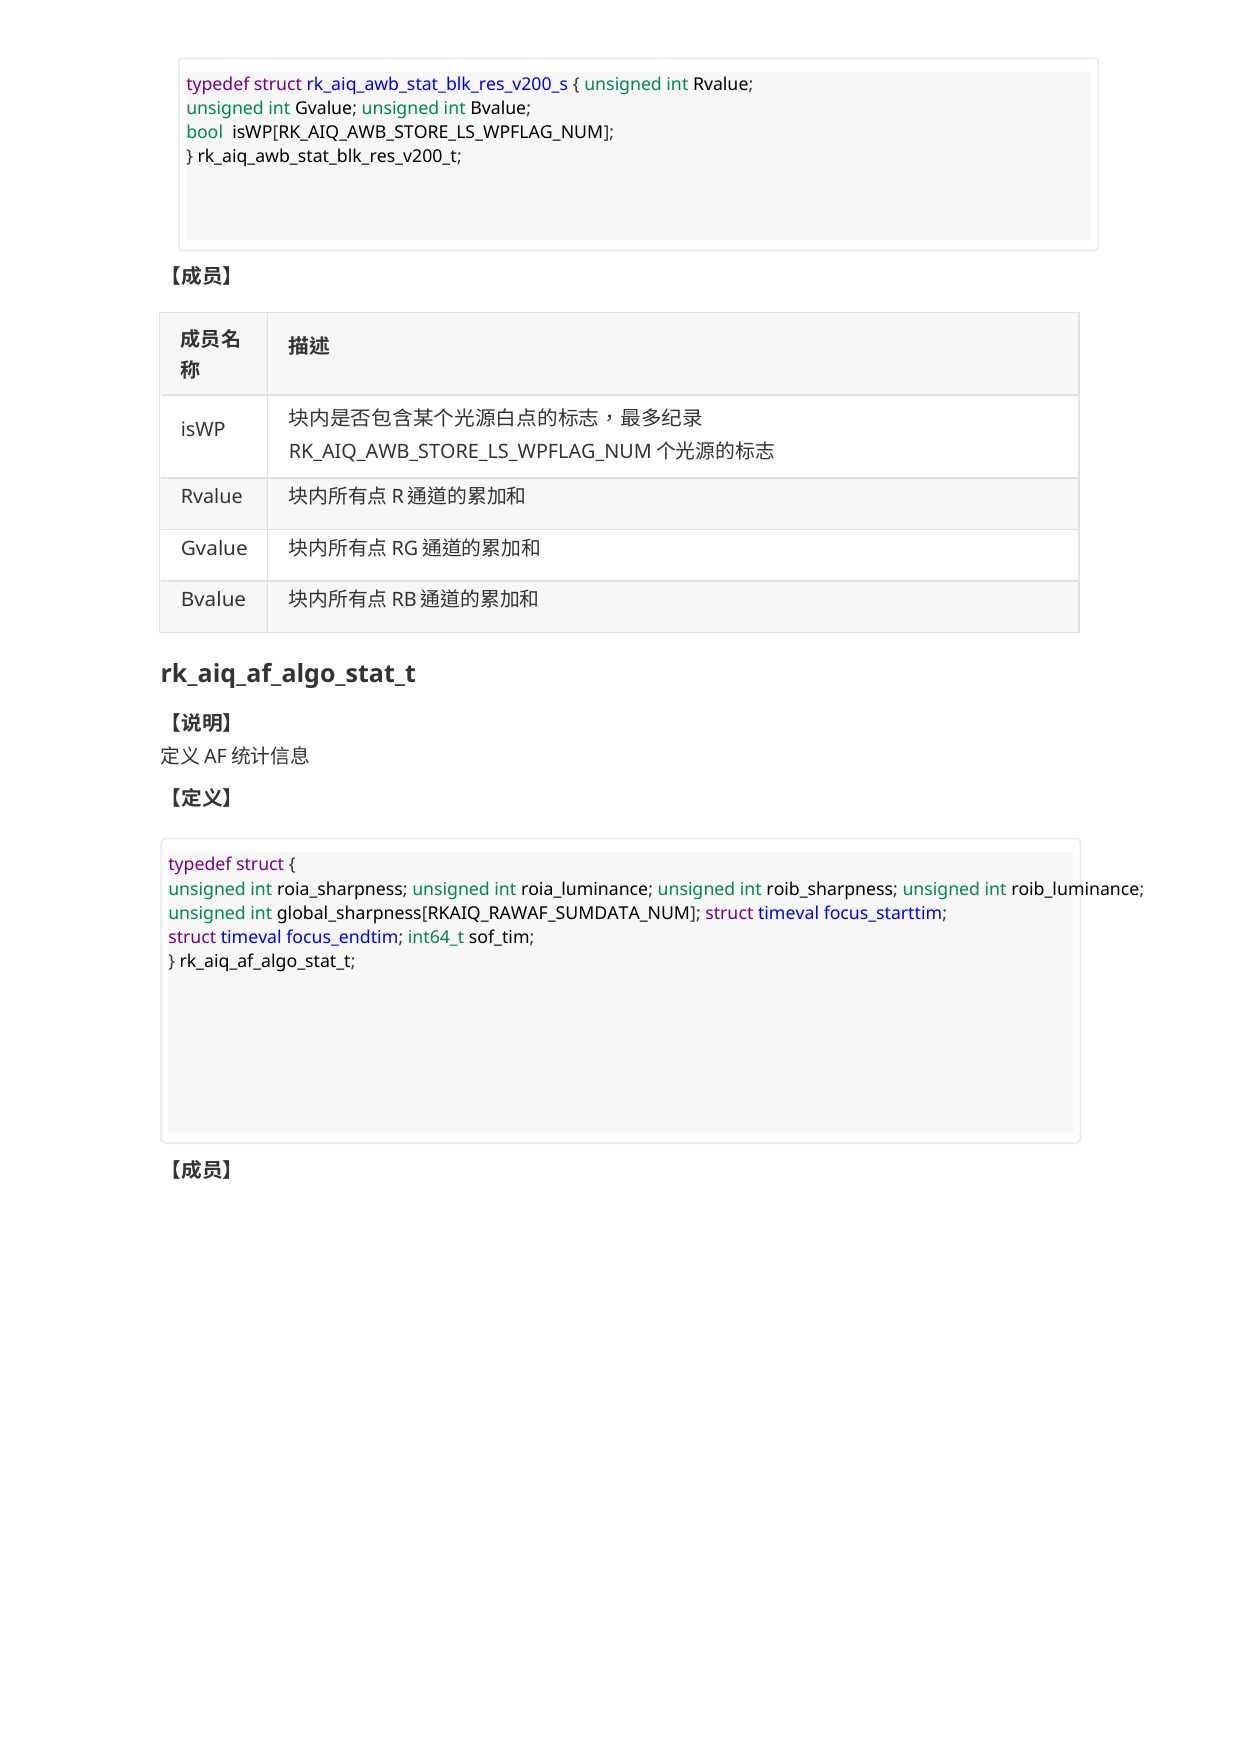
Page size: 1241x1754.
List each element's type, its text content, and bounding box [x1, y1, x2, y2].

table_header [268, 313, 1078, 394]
text 定义AF统计信息 [160, 737, 1094, 771]
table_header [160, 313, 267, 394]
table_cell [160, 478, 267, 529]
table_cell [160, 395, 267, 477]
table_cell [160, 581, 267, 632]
text 【说明】 [160, 705, 1094, 737]
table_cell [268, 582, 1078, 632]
subtitle 【定义】 [160, 784, 1094, 812]
text 【成员】 [160, 1157, 1094, 1184]
text 【成员】 [160, 263, 1094, 290]
text rk_aiq_af_algo_stat_t [160, 656, 1094, 690]
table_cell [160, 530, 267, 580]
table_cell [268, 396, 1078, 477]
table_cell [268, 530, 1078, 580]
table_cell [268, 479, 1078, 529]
